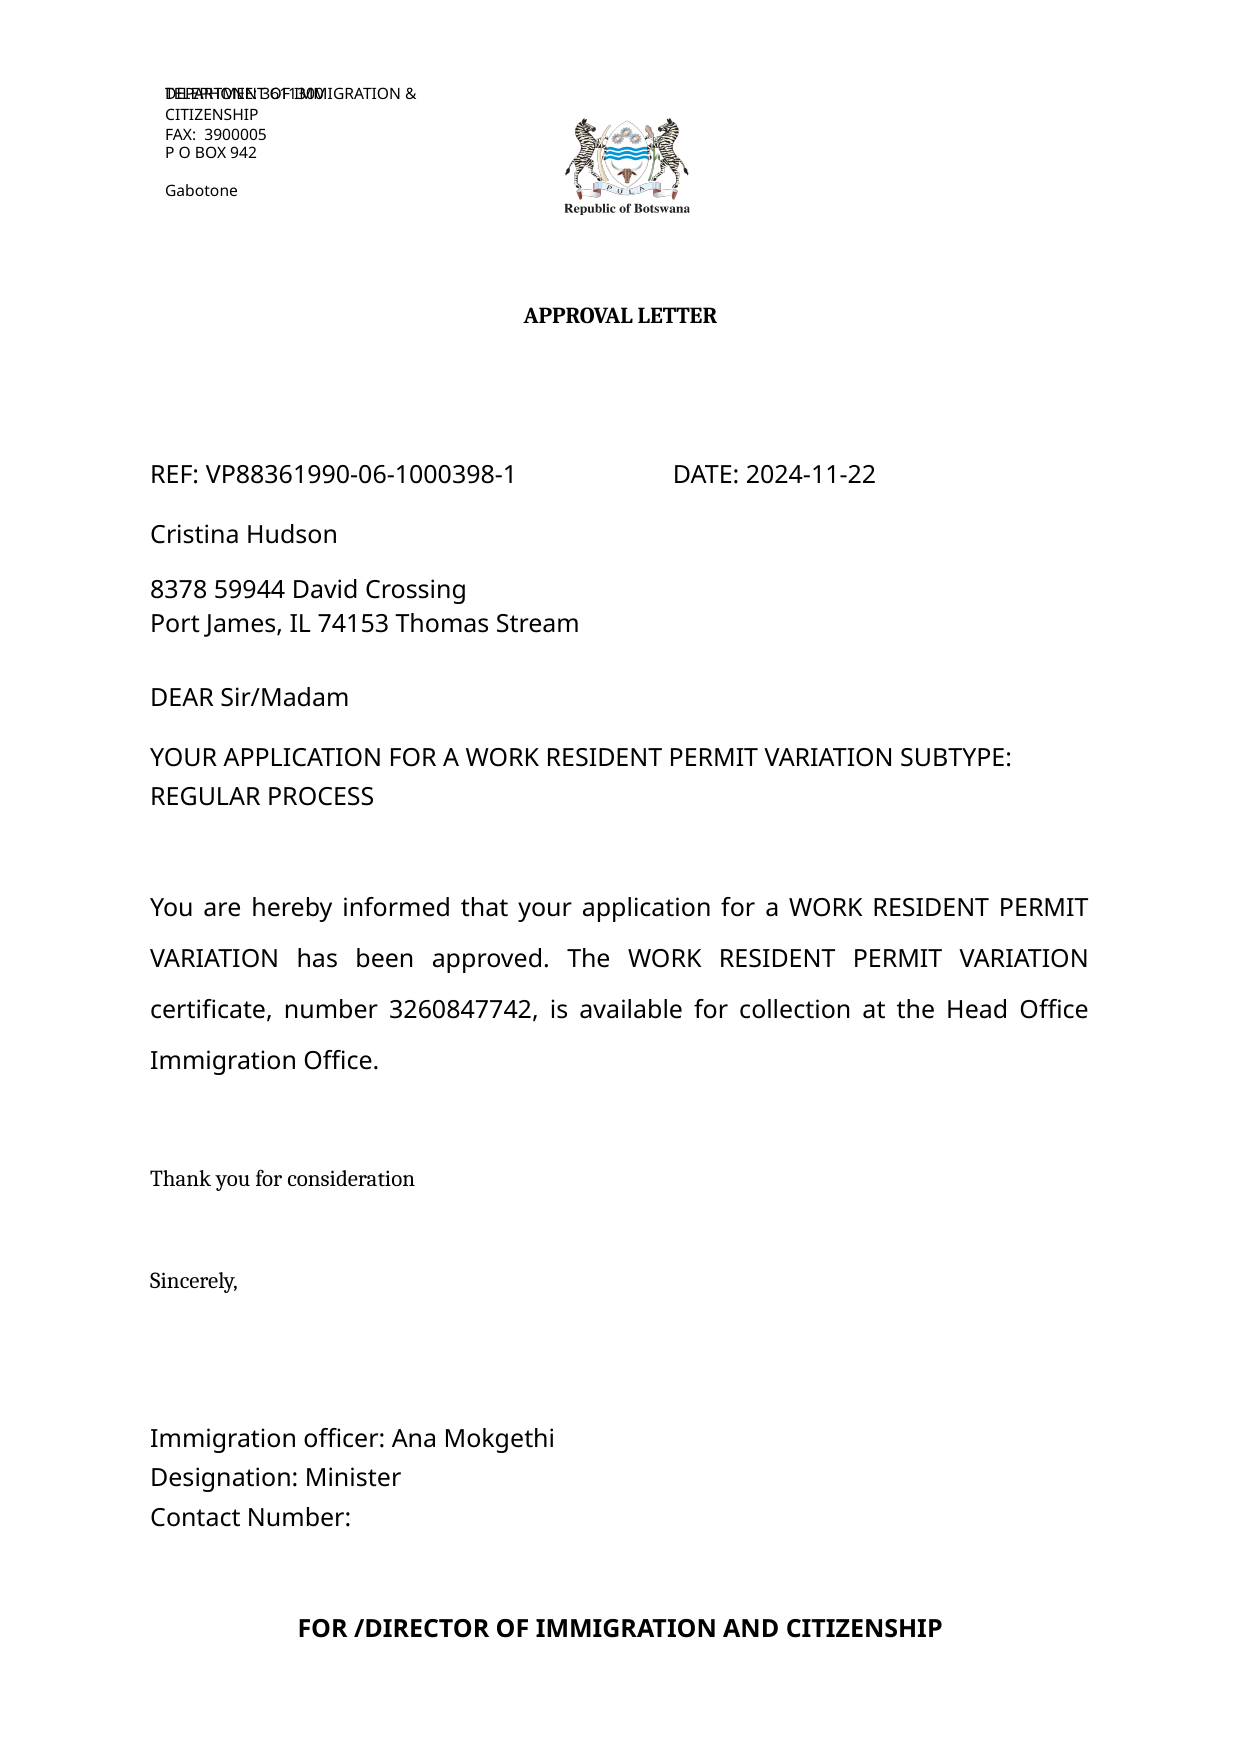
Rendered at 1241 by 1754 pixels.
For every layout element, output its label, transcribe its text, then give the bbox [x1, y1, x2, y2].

text APPROVAL LETTER [150, 303, 1090, 329]
text Sincerely, [150, 1268, 1090, 1294]
text You are hereby informed that your application for a WORK RESIDENT PERMIT VARIATION has been approved. The WORK RESIDENT PERMIT VARIATION certificate, number 3260847742, is available for collection at the Head Office Immigration Office. [150, 889, 1090, 1077]
text Thank you for consideration [150, 1166, 1090, 1192]
text Immigration officer: Ana Mokgethi Designation: Minister Contact Number: [150, 1421, 1090, 1533]
picture [564, 118, 690, 215]
text Cristina Hudson [150, 516, 1090, 550]
text DEAR Sir/Madam [150, 640, 1090, 713]
text YOUR APPLICATION FOR A WORK RESIDENT PERMIT VARIATION SUBTYPE: REGULAR PROCESS [150, 739, 1090, 813]
text REF: VP88361990-06-1000398-1 DATE: 2024-11-22 [150, 456, 1090, 490]
text 8378 59944 David Crossing Port James, IL 74153 Thomas Stream [150, 572, 1090, 640]
